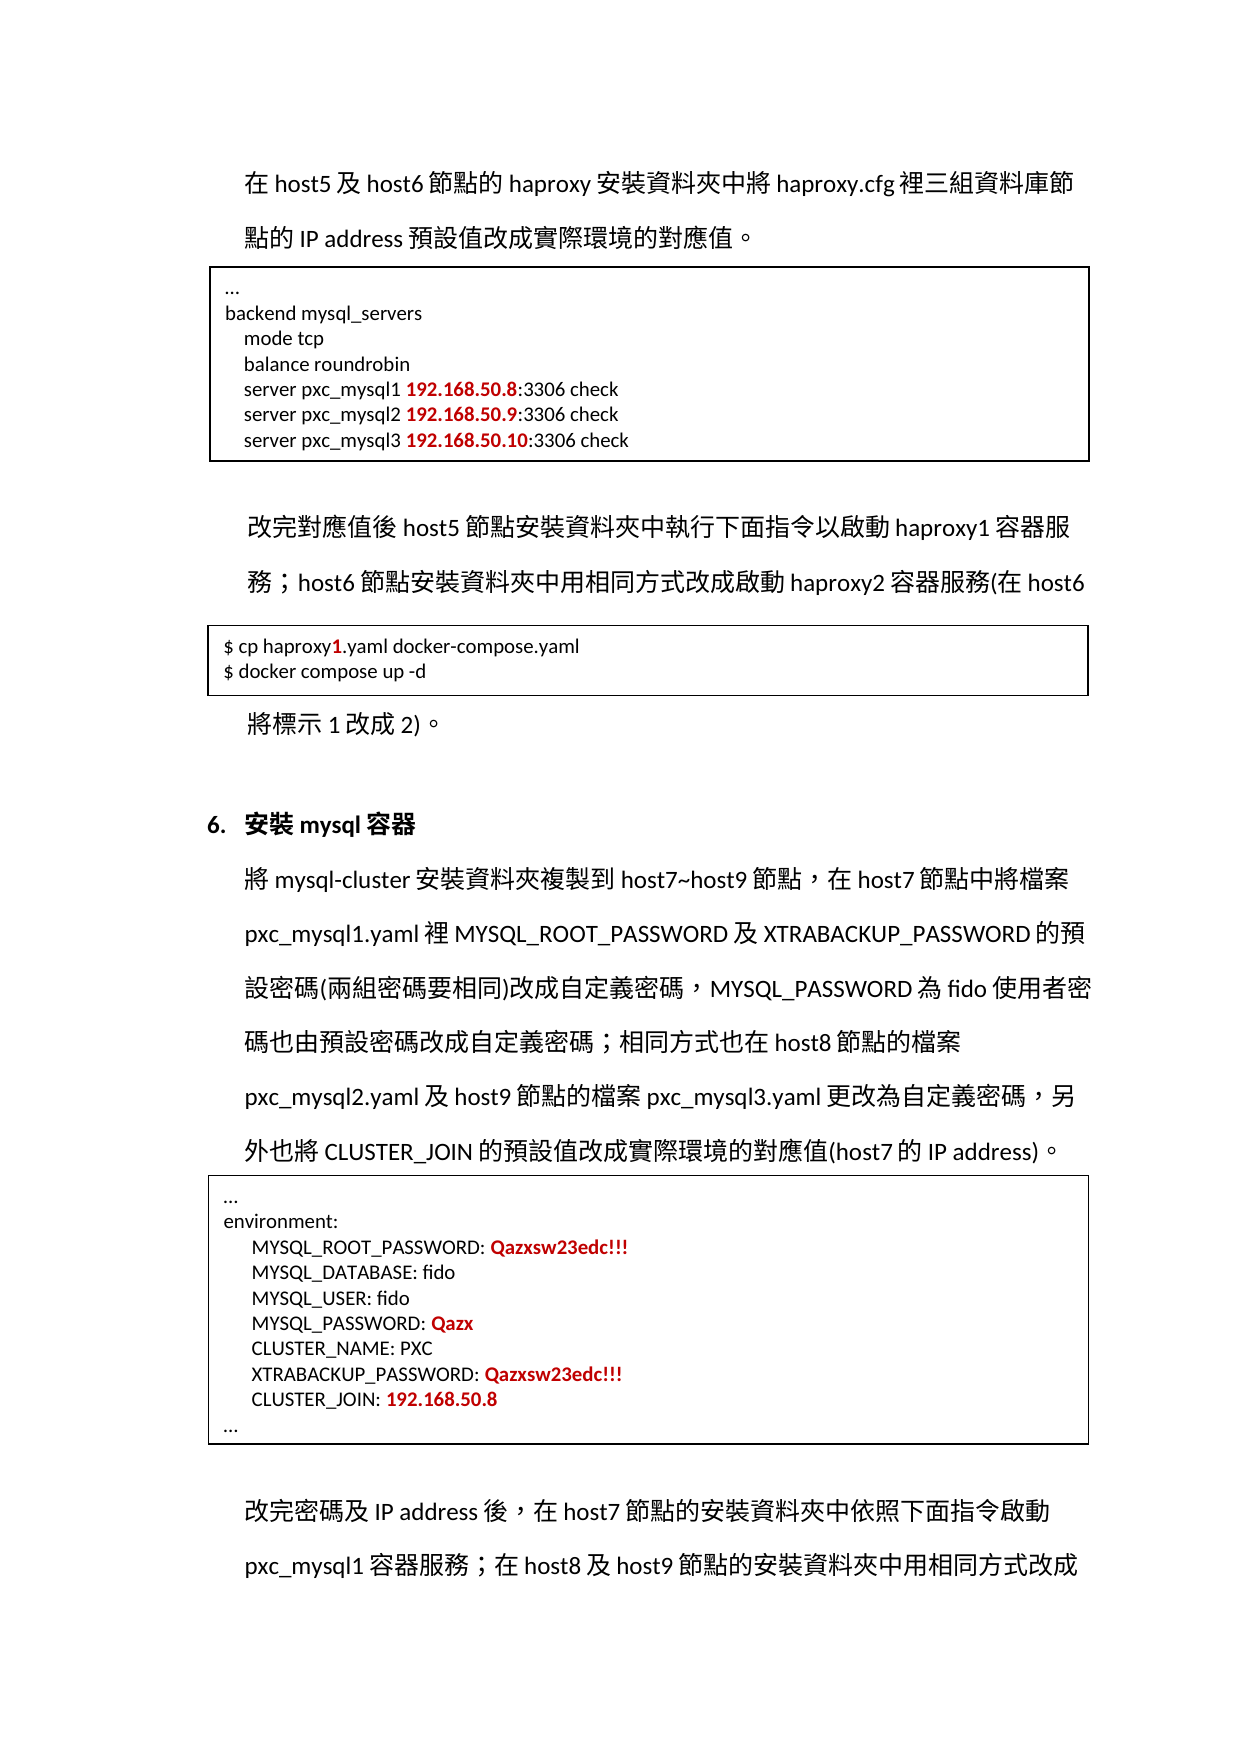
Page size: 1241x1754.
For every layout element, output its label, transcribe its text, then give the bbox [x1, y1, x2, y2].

list pxc_mysql2.yaml及host9節點的檔案pxc_mysql3.yaml更改為自定義密碼，另外也將CLUSTER_JOIN的預設值改成實際環境的對應值(host7的IP address)。 [244, 1077, 1092, 1167]
text 改完對應值後host5節點安裝資料夾中執行下面指令以啟動haproxy1容器服務；host6節點安裝資料夾中用相同方式改成啟動haproxy2容器服務(在host6將標示1改成2)。 [248, 273, 1092, 741]
list 安裝mysql容器 [207, 805, 1092, 841]
list 在host5及host6節點的haproxy安裝資料夾中將haproxy.cfg裡三組資料庫節點的IP address預設值改成實際環境的對應值。 [244, 164, 1092, 254]
list pxc_mysql1.yaml裡MYSQL_ROOT_PASSWORD及XTRABACKUP_PASSWORD的預設密碼(兩組密碼要相同)改成自定義密碼，MYSQL_PASSWORD為fido使用者密碼也由預設密碼改成自定義密碼；相同方式也在host8節點的檔案 [244, 914, 1092, 1059]
list 改完密碼及IP address後，在host7節點的安裝資料夾中依照下面指令啟動pxc_mysql1容器服務；在host8及host9節點的安裝資料夾中用相同方式改成啟動pxc_mysql2及pxc_mysql3容器服務(在host8將標示1改成2，host9將標示1改成3)。 [244, 1186, 1092, 1582]
list 將mysql-cluster安裝資料夾複製到host7~host9節點，在host7節點中將檔案 [244, 859, 1092, 896]
